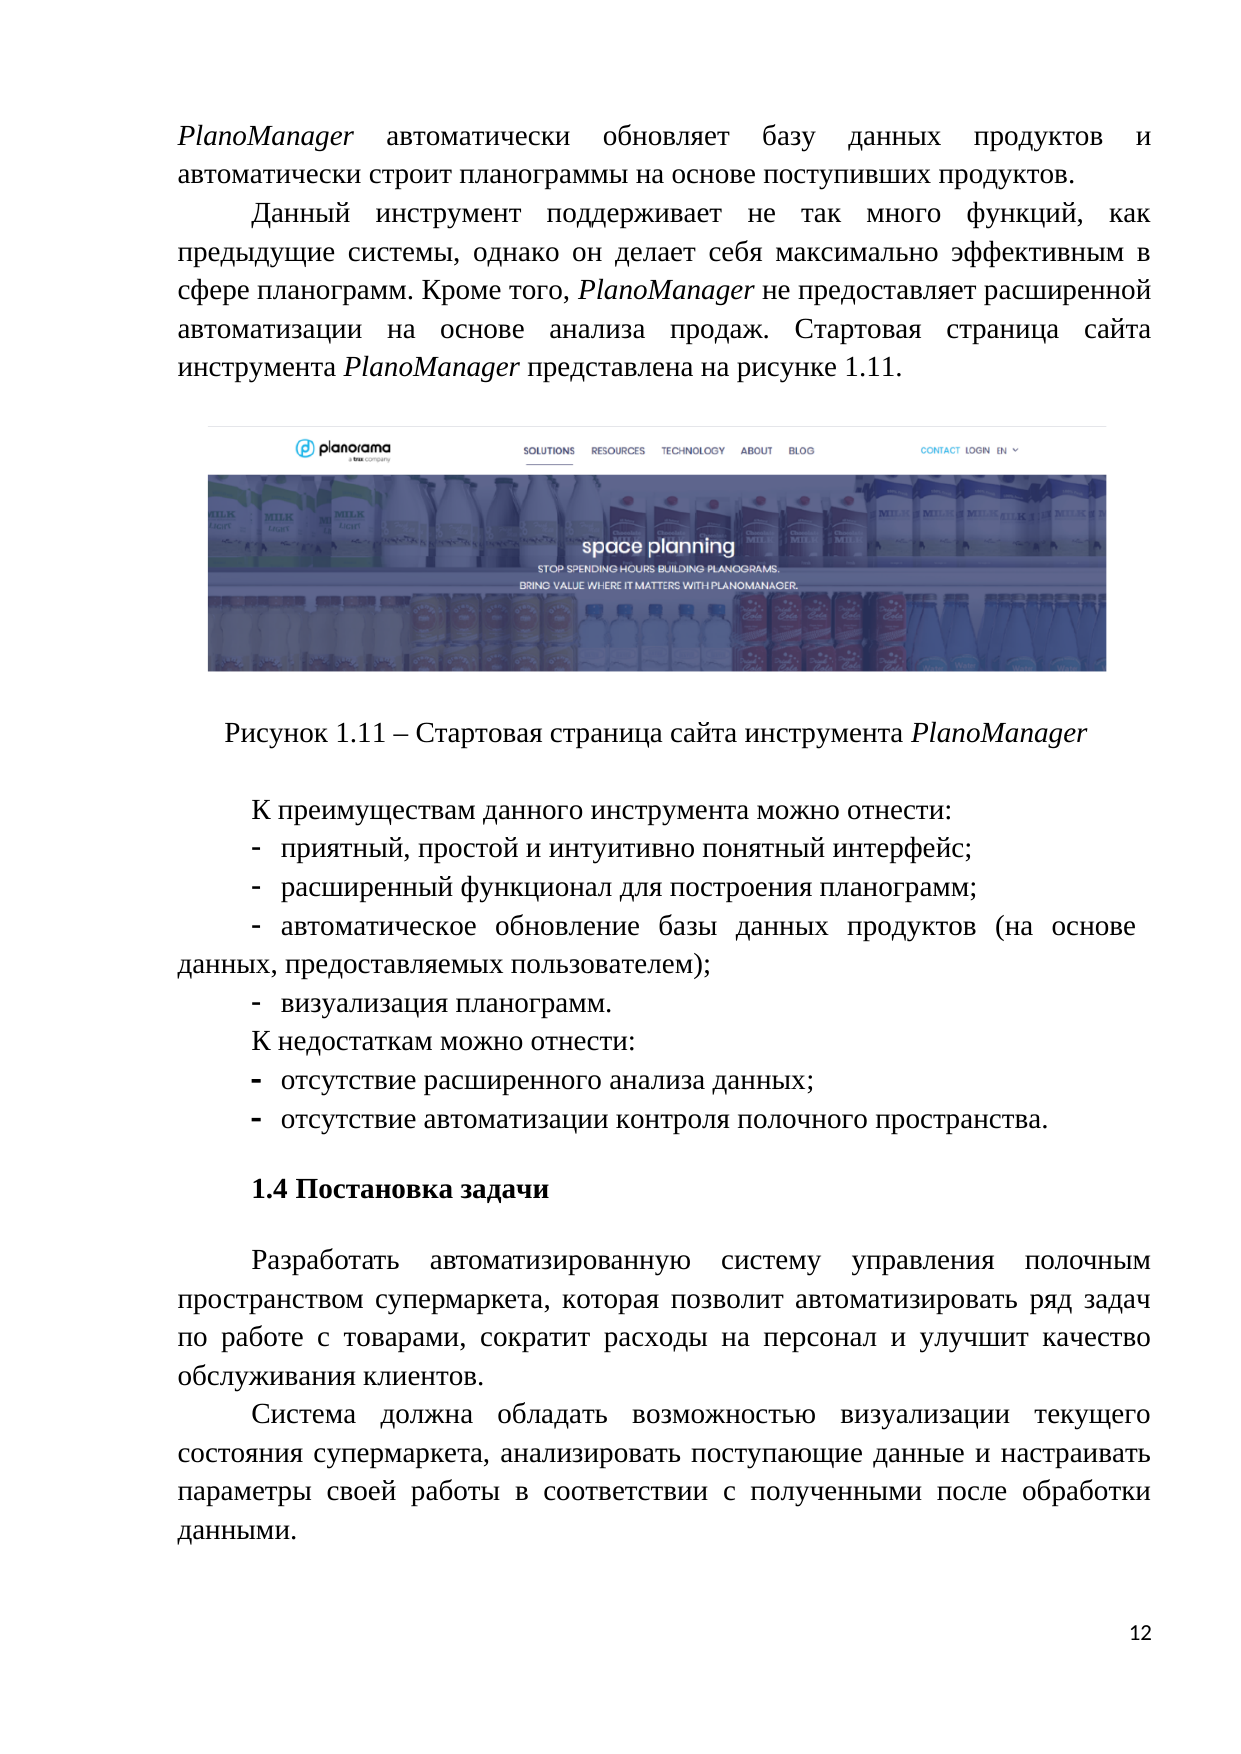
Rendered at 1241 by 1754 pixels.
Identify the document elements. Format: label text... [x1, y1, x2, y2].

list отсутствие расширенного анализа данных; [251, 1062, 1137, 1096]
text К недостаткам можно отнести: [251, 1023, 1137, 1057]
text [177, 118, 1152, 190]
text Рисунок 1.11 – Стартовая страница сайта инструмента PlanoManager [177, 715, 1137, 748]
text Данный инструмент поддерживает не так много функций, как предыдущие системы, однако он делает себя максимально эффективным в сфере планограмм. Кроме того, PlanoManager не предоставляет расширенной автоматизации на основе анализа продаж. Стартовая страница сайта инструмента PlanoManager представлена на рисунке 1.11. [177, 195, 1152, 383]
picture [207, 426, 1107, 672]
text К преимуществам данного инструмента можно отнести: [177, 792, 1137, 825]
list отсутствие автоматизации контроля полочного пространства. [251, 1101, 1137, 1134]
text Система должна обладать возможностью визуализации текущего состояния супермаркета, анализировать поступающие данные и настраивать параметры своей работы в соответствии с полученными после обработки данными. [177, 1396, 1152, 1546]
list расширенный функционал для построения планограмм; [251, 869, 1137, 903]
list автоматическое обновление базы данных продуктов (на основе данных, предоставляемых пользователем); [177, 908, 1137, 980]
list визуализация планограмм. [251, 985, 1137, 1018]
text Разработать автоматизированную систему управления полочным пространством супермаркета, которая позволит автоматизировать ряд задач по работе с товарами, сократит расходы на персонал и улучшит качество обслуживания клиентов. [177, 1242, 1152, 1391]
subtitle Постановка задачи [251, 1172, 1152, 1205]
list приятный, простой и интуитивно понятный интерфейс; [251, 830, 1137, 864]
